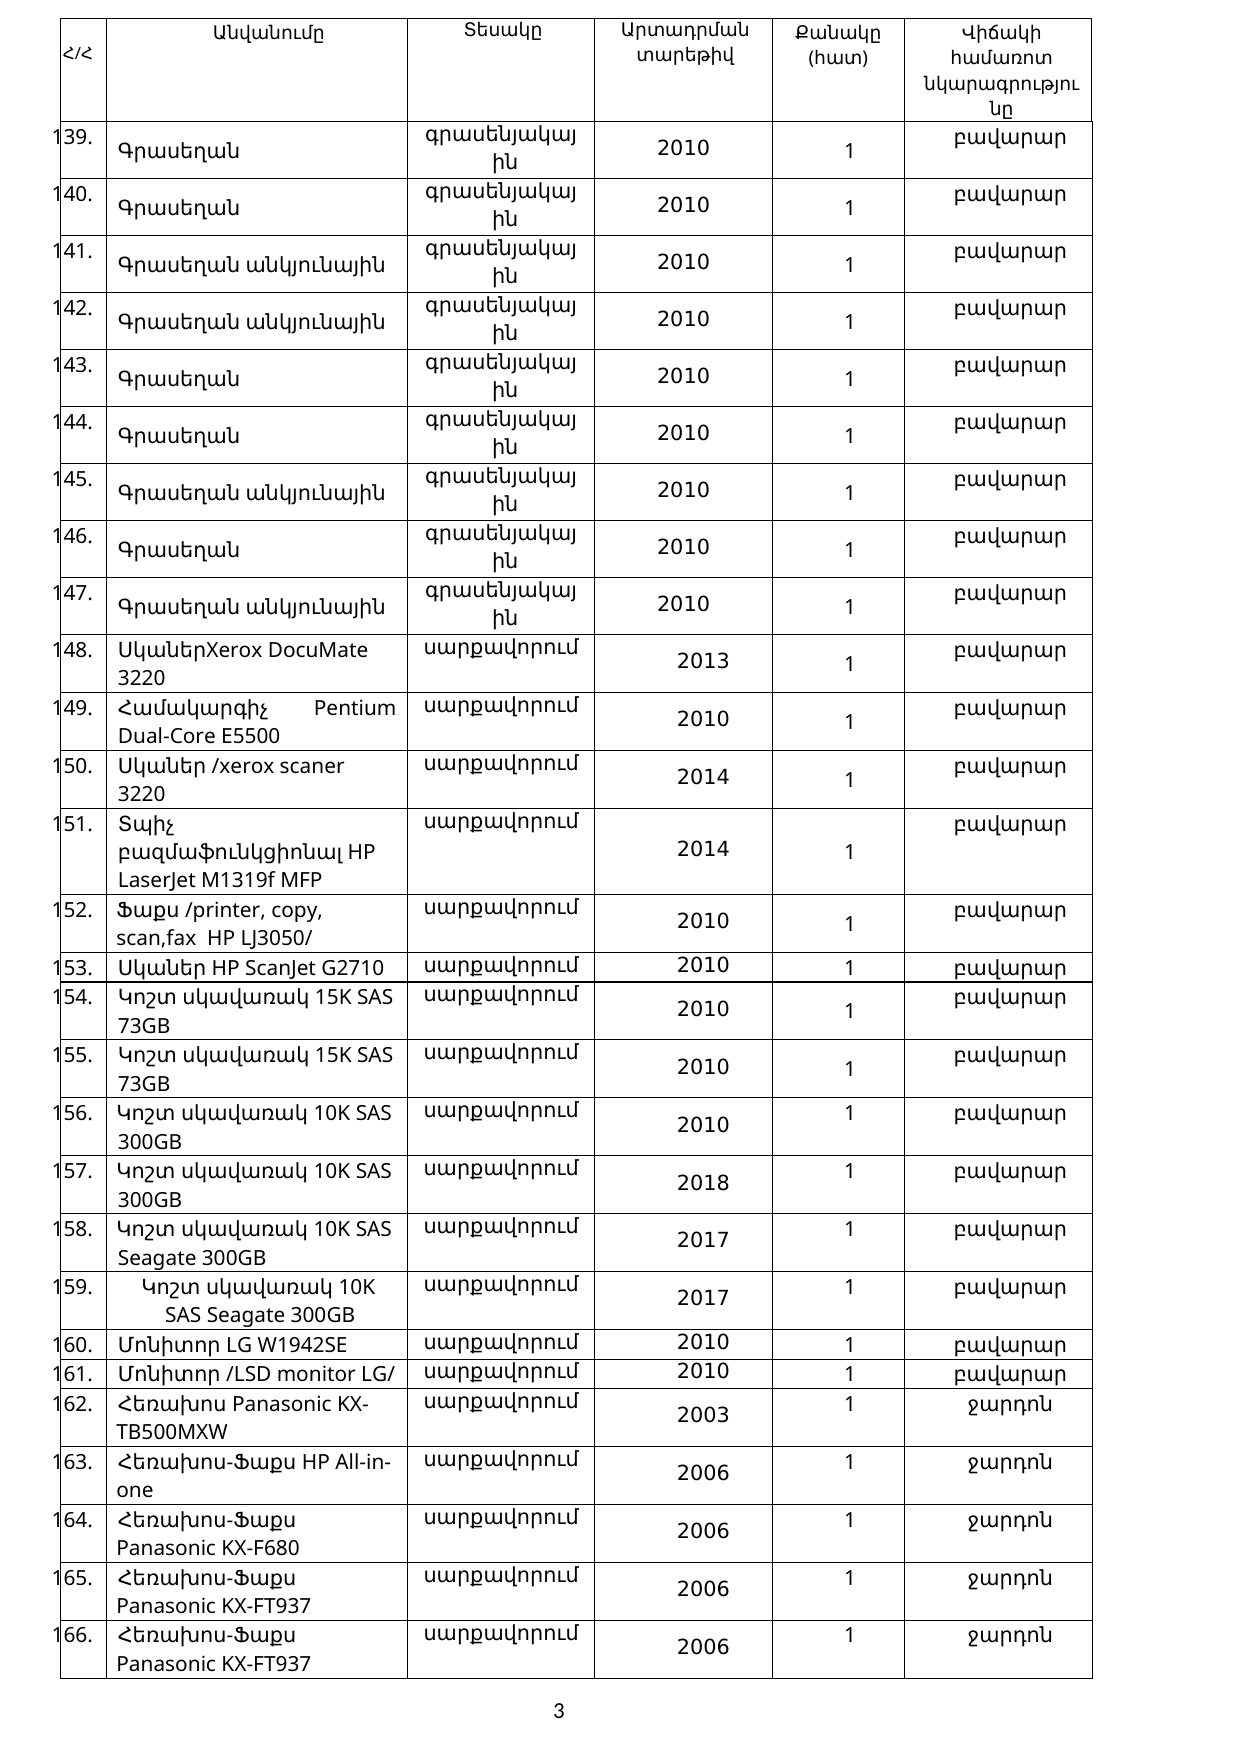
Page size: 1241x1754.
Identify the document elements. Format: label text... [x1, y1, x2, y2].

table_cell սարքավորում [408, 751, 594, 808]
table_cell Մոնիտոր LG W1942SE [107, 1330, 407, 1358]
table_cell սարքավորում [408, 953, 594, 981]
table_cell [61, 521, 106, 577]
table_cell սարքավորում [408, 895, 594, 952]
table_cell 2003 [595, 1389, 772, 1446]
table_cell 1 [773, 809, 904, 894]
table_cell [61, 578, 106, 634]
table_cell 2010 [595, 578, 772, 634]
table_cell սարքավորում [408, 1621, 594, 1677]
table_cell Հեռախոս-Ֆաքս HP All-in-one [107, 1447, 407, 1504]
table_cell գրասենյակային [408, 464, 594, 520]
table_cell բավարար [905, 751, 1092, 808]
table_cell Գրասեղան [107, 122, 407, 178]
table_cell 1 [773, 407, 904, 463]
table_cell [61, 693, 106, 750]
table_cell Կոշտ սկավառակ 10K SAS 300GB [107, 1156, 407, 1213]
table_cell 2010 [595, 293, 772, 349]
table_cell 1 [773, 350, 904, 406]
table_cell բավարար [905, 1040, 1092, 1097]
table_cell [61, 1330, 106, 1358]
table_cell սարքավորում [408, 1330, 594, 1358]
table_cell սարքավորում [408, 1098, 594, 1155]
table_cell 2010 [595, 1098, 772, 1155]
table_cell Համակարգիչ Pentium Dual-Core E5500 [107, 693, 407, 750]
table_header Տեսակը [408, 19, 594, 121]
table_cell 2010 [595, 983, 772, 1039]
table_cell սարքավորում [408, 693, 594, 750]
table_cell 1 [773, 179, 904, 235]
table_cell 2010 [595, 236, 772, 292]
table_cell Հեռախոս-Ֆաքս Panasonic KX-F680 [107, 1505, 407, 1562]
table_cell Կոշտ սկավառակ 10K SAS Seagate 300GB [107, 1214, 407, 1271]
table_cell Գրասեղան անկյունային [107, 293, 407, 349]
table_cell [61, 464, 106, 520]
table_cell [61, 1156, 106, 1213]
table_cell 2006 [595, 1621, 772, 1677]
table_cell 2010 [595, 1330, 772, 1358]
table_cell 2010 [595, 953, 772, 981]
table_cell բավարար [905, 179, 1092, 235]
table_cell Սկաներ /xerox scaner 3220 [107, 751, 407, 808]
table_cell 2010 [595, 521, 772, 577]
table_cell Գրասեղան անկյունային [107, 578, 407, 634]
table_cell 1 [773, 1214, 904, 1271]
table_cell Գրասեղան անկյունային [107, 236, 407, 292]
table_cell [61, 635, 106, 692]
table_cell Կոշտ սկավառակ 15K SAS 73GB [107, 983, 407, 1039]
table_cell 1 [773, 521, 904, 577]
table_cell 2010 [595, 464, 772, 520]
table_cell սարքավորում [408, 1272, 594, 1329]
table_cell բավարար [905, 1272, 1092, 1329]
table_cell 1 [773, 293, 904, 349]
table_cell 1 [773, 1098, 904, 1155]
table_cell սարքավորում [408, 635, 594, 692]
table_cell [61, 1389, 106, 1446]
table_cell [61, 1098, 106, 1155]
table_cell բավարար [905, 635, 1092, 692]
table_cell 2010 [595, 407, 772, 463]
table_cell գրասենյակային [408, 521, 594, 577]
table_cell բավարար [905, 1330, 1092, 1358]
table_cell [61, 809, 106, 894]
table_cell 1 [773, 1621, 904, 1677]
table_cell 1 [773, 1563, 904, 1619]
table_cell սարքավորում [408, 983, 594, 1039]
table_cell [61, 1505, 106, 1562]
table_cell Գրասեղան [107, 179, 407, 235]
table_cell գրասենյակային [408, 236, 594, 292]
table_cell բավարար [905, 464, 1092, 520]
table_cell Գրասեղան անկյունային [107, 464, 407, 520]
table_cell 2014 [595, 809, 772, 894]
table_cell [61, 179, 106, 235]
table_cell բավարար [905, 895, 1092, 952]
table_cell 1 [773, 1389, 904, 1446]
table_cell 2017 [595, 1214, 772, 1271]
table_header Անվանումը [107, 19, 407, 121]
table_cell բավարար [905, 293, 1092, 349]
table_header Արտադրման տարեթիվ [595, 19, 772, 121]
table_cell Հեռախոս-Ֆաքս Panasonic KX-FT937 [107, 1563, 407, 1619]
table_cell սարքավորում [408, 1389, 594, 1446]
table_cell բավարար [905, 809, 1092, 894]
table_cell [61, 1563, 106, 1619]
table_cell 1 [773, 953, 904, 981]
table_cell գրասենյակային [408, 578, 594, 634]
table_cell Գրասեղան [107, 350, 407, 406]
table_cell Գրասեղան [107, 407, 407, 463]
table_cell 2010 [595, 895, 772, 952]
table_cell 2014 [595, 751, 772, 808]
table_cell Մոնիտոր /LSD monitor LG/ [107, 1360, 407, 1388]
table_cell 1 [773, 1505, 904, 1562]
table_cell 1 [773, 464, 904, 520]
table_cell 1 [773, 236, 904, 292]
table_cell 1 [773, 1272, 904, 1329]
table_cell գրասենյակային [408, 350, 594, 406]
table_cell ՍկաներXerox DocuMate 3220 [107, 635, 407, 692]
table_cell սարքավորում [408, 1040, 594, 1097]
table_cell [61, 293, 106, 349]
table_cell սարքավորում [408, 809, 594, 894]
table_cell բավարար [905, 521, 1092, 577]
table_cell բավարար [905, 983, 1092, 1039]
table_cell Հեռախոս Panasonic KX-TB500MXW [107, 1389, 407, 1446]
table_cell գրասենյակային [408, 122, 594, 178]
table_cell բավարար [905, 953, 1092, 981]
table_cell Սկաներ HP ScanJet G2710 [107, 953, 407, 981]
table_cell [61, 1621, 106, 1677]
table_cell 1 [773, 1360, 904, 1388]
table_cell [61, 895, 106, 952]
table_cell 2010 [595, 350, 772, 406]
table_cell 1 [773, 635, 904, 692]
table_cell 1 [773, 1447, 904, 1504]
table_cell ջարդոն [905, 1563, 1092, 1619]
table_cell բավարար [905, 693, 1092, 750]
table_cell [61, 350, 106, 406]
table_cell [61, 122, 106, 178]
table_cell 2006 [595, 1447, 772, 1504]
table_cell ջարդոն [905, 1505, 1092, 1562]
table_cell [61, 236, 106, 292]
table_cell 2010 [595, 122, 772, 178]
table_cell [61, 1360, 106, 1388]
table_cell 2006 [595, 1505, 772, 1562]
table_cell բավարար [905, 350, 1092, 406]
table_cell Կոշտ սկավառակ 10K SAS 300GB [107, 1098, 407, 1155]
table_cell սարքավորում [408, 1360, 594, 1388]
table_cell 2010 [595, 1360, 772, 1388]
table_cell 2010 [595, 179, 772, 235]
table_cell բավարար [905, 1214, 1092, 1271]
table_cell ջարդոն [905, 1389, 1092, 1446]
table_cell ջարդոն [905, 1621, 1092, 1677]
table_cell սարքավորում [408, 1447, 594, 1504]
table_cell բավարար [905, 1156, 1092, 1213]
table_cell 1 [773, 693, 904, 750]
table_cell 1 [773, 1040, 904, 1097]
table_cell 1 [773, 1156, 904, 1213]
table_header Վիճակի համառոտ նկարագրությունը [905, 19, 1091, 121]
table_cell Կոշտ սկավառակ 15K SAS 73GB [107, 1040, 407, 1097]
table_cell սարքավորում [408, 1563, 594, 1619]
table_cell Ֆաքս /printer, copy, scan,fax HP LJ3050/ [107, 895, 407, 952]
table_cell գրասենյակային [408, 293, 594, 349]
table_cell բավարար [905, 1360, 1092, 1388]
table_cell ջարդոն [905, 1447, 1092, 1504]
table_cell [61, 983, 106, 1039]
table_cell 2006 [595, 1563, 772, 1619]
table_cell բավարար [905, 236, 1092, 292]
table_cell բավարար [905, 1098, 1092, 1155]
table_cell 1 [773, 578, 904, 634]
table_cell Հեռախոս-Ֆաքս Panasonic KX-FT937 [107, 1621, 407, 1677]
table_cell 1 [773, 895, 904, 952]
table_cell [61, 751, 106, 808]
table_cell 1 [773, 1330, 904, 1358]
table_cell 2018 [595, 1156, 772, 1213]
table_cell բավարար [905, 407, 1092, 463]
table_cell [61, 1214, 106, 1271]
table_cell սարքավորում [408, 1156, 594, 1213]
table_cell գրասենյակային [408, 407, 594, 463]
table_cell Տպիչ բազմաֆունկցիոնալ HP LaserJet M1319f MFP [107, 809, 407, 894]
table_cell [61, 407, 106, 463]
table_cell [61, 953, 106, 981]
table_header Քանակը (հատ) [773, 19, 904, 121]
table_cell [61, 1040, 106, 1097]
table_cell 2017 [595, 1272, 772, 1329]
table_cell 2010 [595, 693, 772, 750]
table_cell 1 [773, 122, 904, 178]
table_cell սարքավորում [408, 1214, 594, 1271]
table_cell բավարար [905, 122, 1092, 178]
table_cell 1 [773, 983, 904, 1039]
table_cell գրասենյակային [408, 179, 594, 235]
table_cell 1 [773, 751, 904, 808]
table_header Հ/Հ [61, 19, 106, 121]
table_cell բավարար [905, 578, 1092, 634]
table_cell Կոշտ սկավառակ 10K SAS Seagate 300GB [107, 1272, 407, 1329]
table_cell Գրասեղան [107, 521, 407, 577]
table_cell 2010 [595, 1040, 772, 1097]
table_cell [61, 1447, 106, 1504]
table_cell 2013 [595, 635, 772, 692]
table_cell [61, 1272, 106, 1329]
table_cell սարքավորում [408, 1505, 594, 1562]
